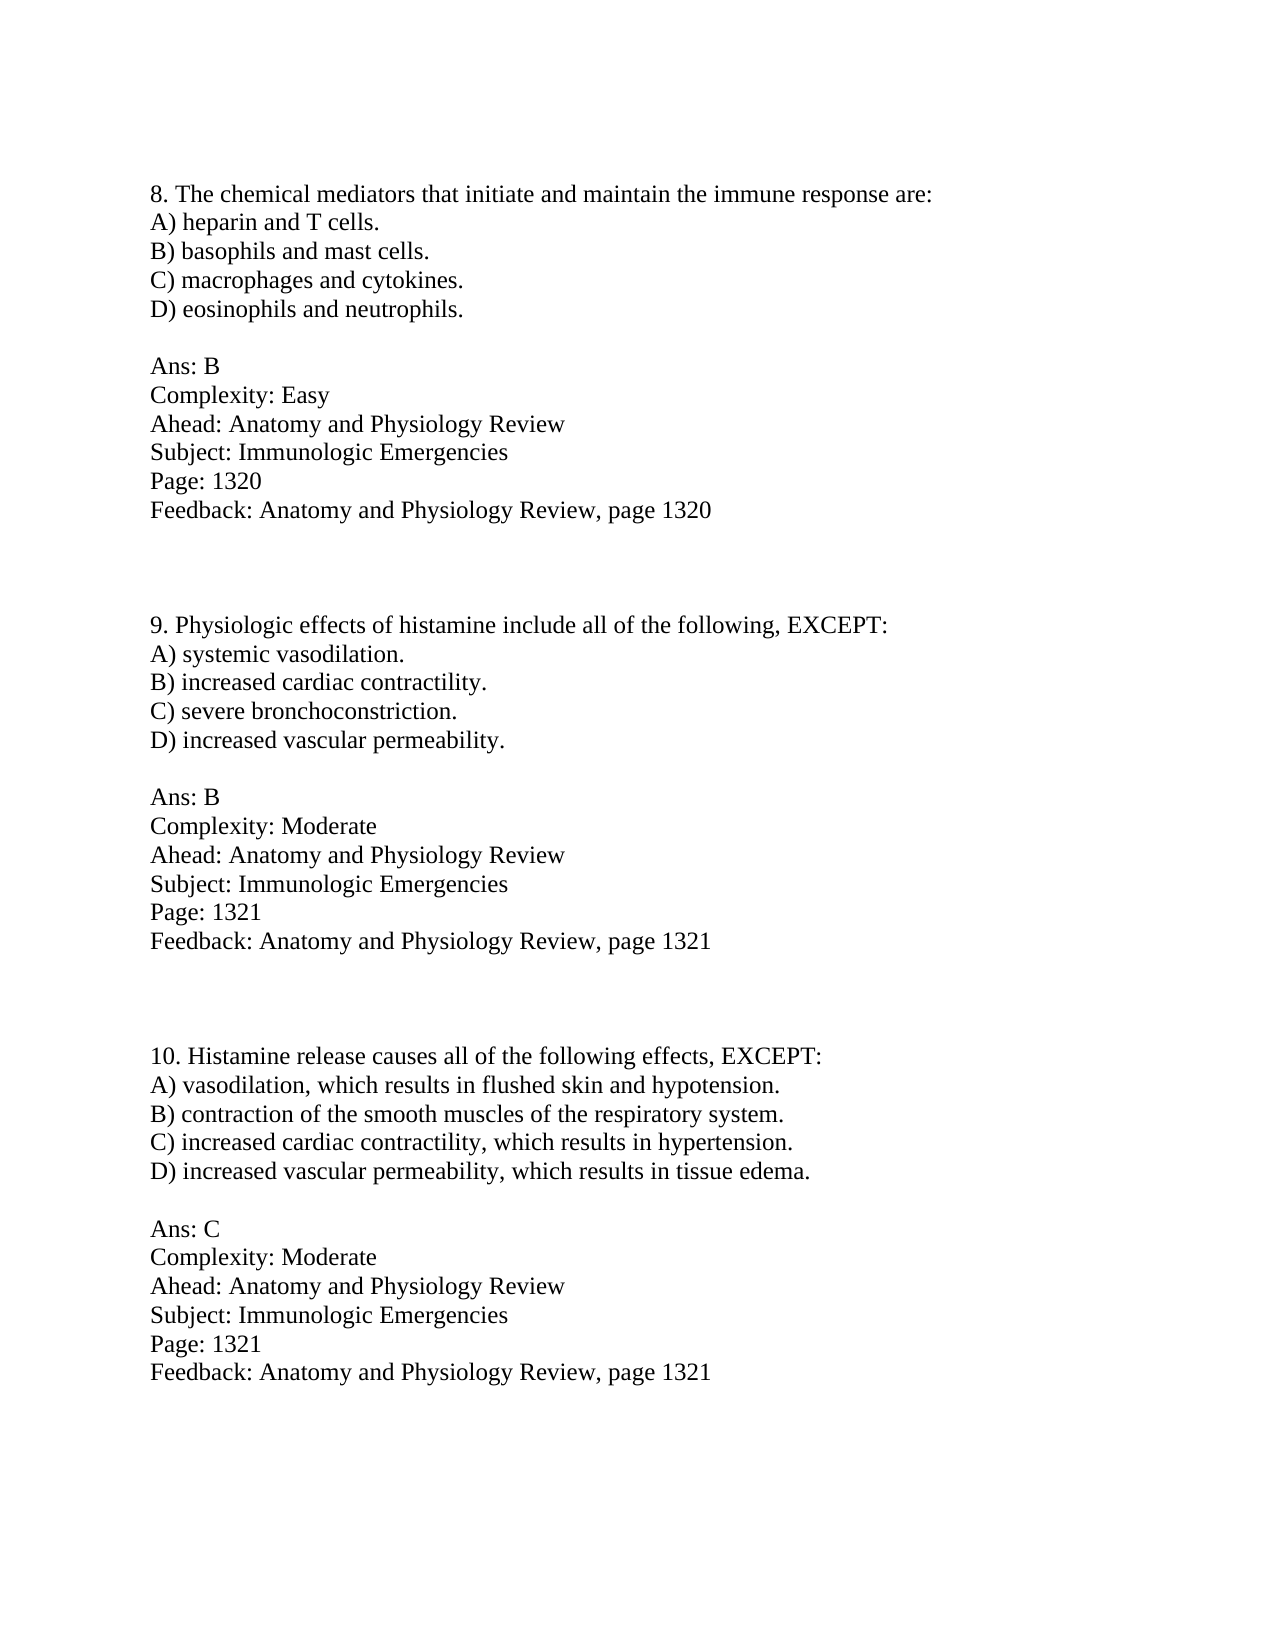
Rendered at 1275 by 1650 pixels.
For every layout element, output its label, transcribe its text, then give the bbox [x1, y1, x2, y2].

text 9. Physiologic effects of histamine include all of the following, EXCEPT: [150, 610, 1125, 639]
text Feedback: Anatomy and Physiology Review, page 1321 [150, 1357, 1125, 1386]
text 8. The chemical mediators that initiate and maintain the immune response are: [150, 179, 1125, 207]
text Complexity: Moderate [150, 811, 1125, 840]
text Page: 1321 [150, 1329, 1125, 1357]
text Ahead: Anatomy and Physiology Review [150, 409, 1125, 437]
text C) increased cardiac contractility, which results in hypertension. [150, 1127, 1125, 1156]
text C) macrophages and cytokines. [150, 265, 1125, 294]
text Feedback: Anatomy and Physiology Review, page 1321 [150, 926, 1125, 955]
text B) basophils and mast cells. [150, 236, 1125, 265]
text D) eosinophils and neutrophils. [150, 294, 1125, 322]
text D) increased vascular permeability. [150, 725, 1125, 754]
text Subject: Immunologic Emergencies [150, 869, 1125, 897]
text B) contraction of the smooth muscles of the respiratory system. [150, 1099, 1125, 1127]
text A) systemic vasodilation. [150, 639, 1125, 667]
text A) heparin and T cells. [150, 207, 1125, 236]
text Page: 1320 [150, 466, 1125, 495]
text Page: 1321 [150, 897, 1125, 926]
text Ans: B [150, 782, 1125, 811]
text A) vasodilation, which results in flushed skin and hypotension. [150, 1070, 1125, 1099]
text Complexity: Easy [150, 380, 1125, 409]
text Subject: Immunologic Emergencies [150, 1300, 1125, 1329]
text C) severe bronchoconstriction. [150, 696, 1125, 725]
text Subject: Immunologic Emergencies [150, 437, 1125, 466]
text Complexity: Moderate [150, 1242, 1125, 1271]
text 10. Histamine release causes all of the following effects, EXCEPT: [150, 1041, 1125, 1070]
text Ahead: Anatomy and Physiology Review [150, 840, 1125, 869]
text Feedback: Anatomy and Physiology Review, page 1320 [150, 495, 1125, 524]
text Ans: C [150, 1214, 1125, 1242]
text Ans: B [150, 351, 1125, 380]
text D) increased vascular permeability, which results in tissue edema. [150, 1156, 1125, 1185]
text B) increased cardiac contractility. [150, 667, 1125, 696]
text Ahead: Anatomy and Physiology Review [150, 1271, 1125, 1300]
